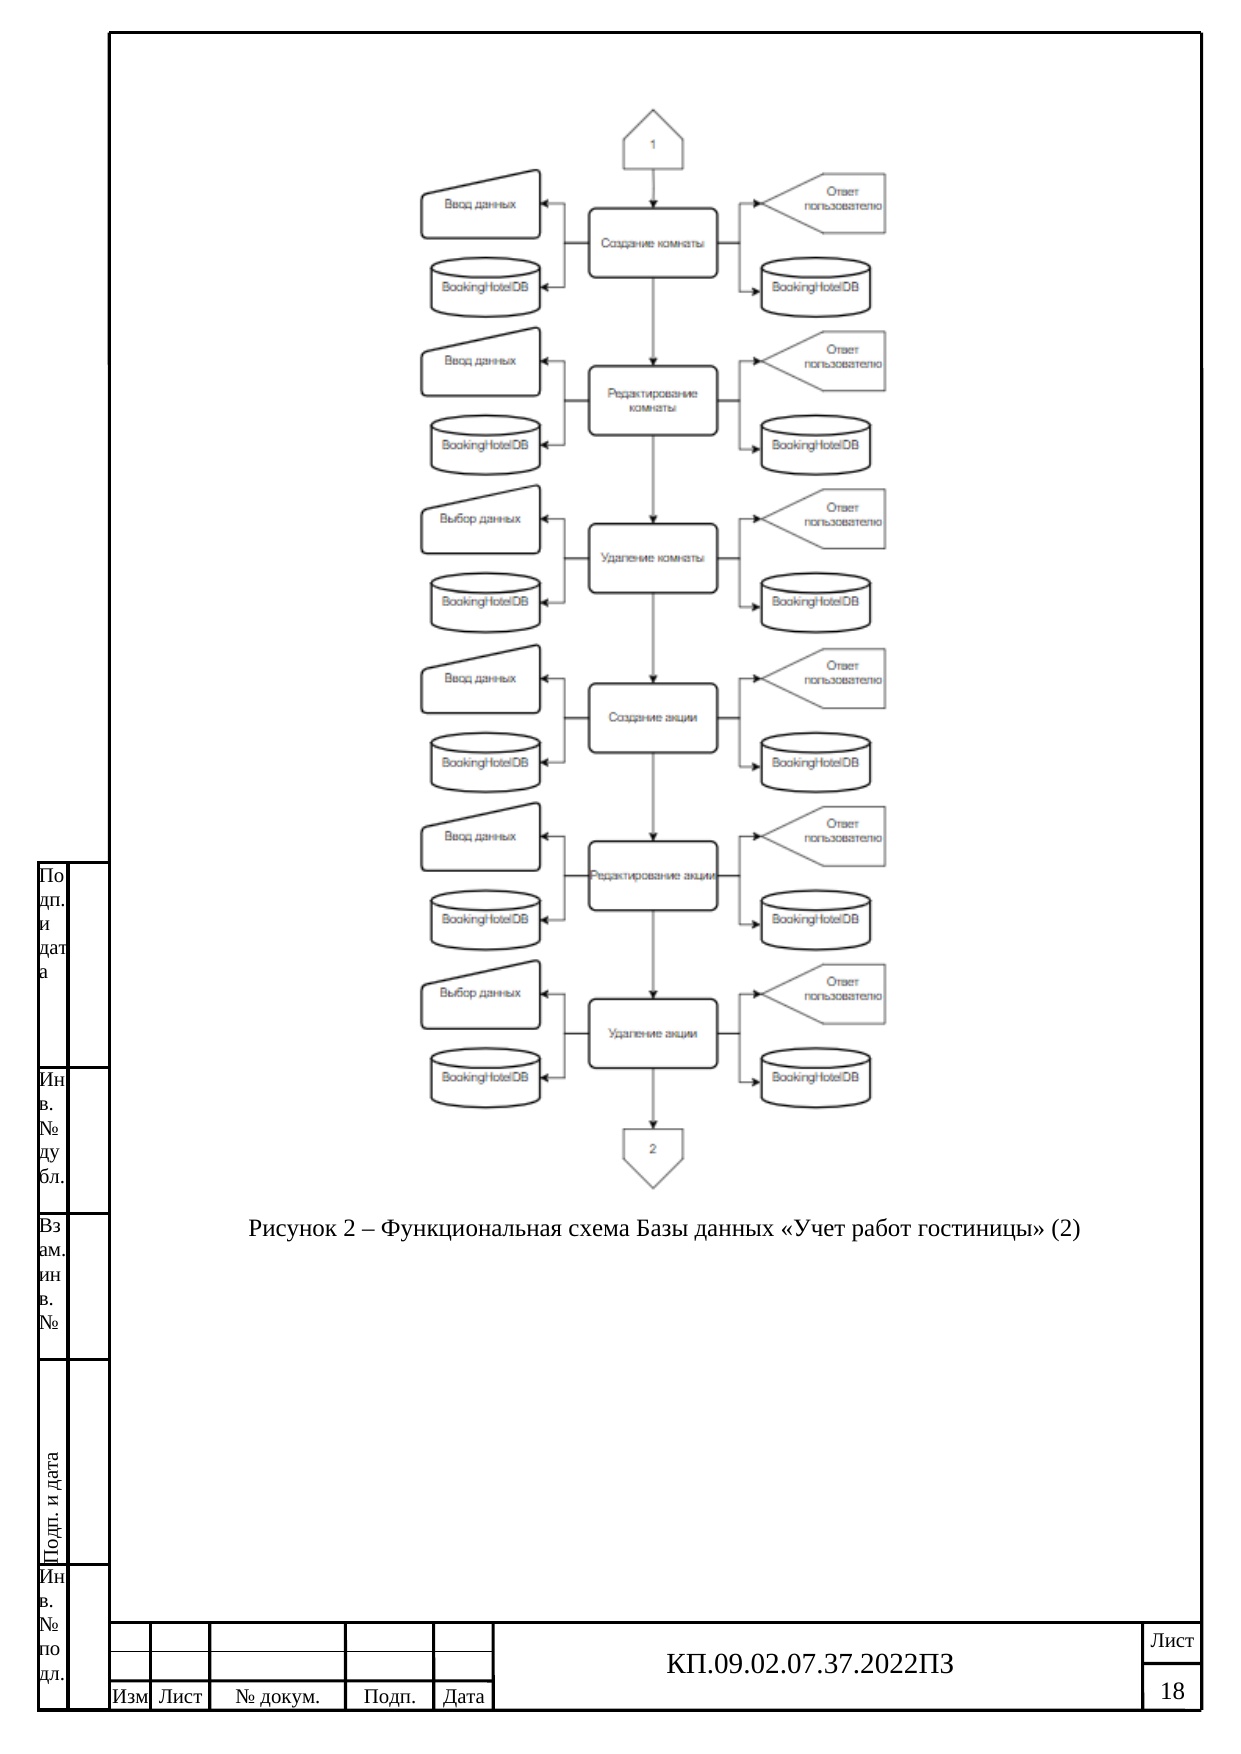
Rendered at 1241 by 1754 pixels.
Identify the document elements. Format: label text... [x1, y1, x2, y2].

picture [386, 99, 943, 1199]
text Рисунок 2 – Функциональная схема Базы данных «Учет работ гостиницы» (2) [148, 1213, 1181, 1242]
